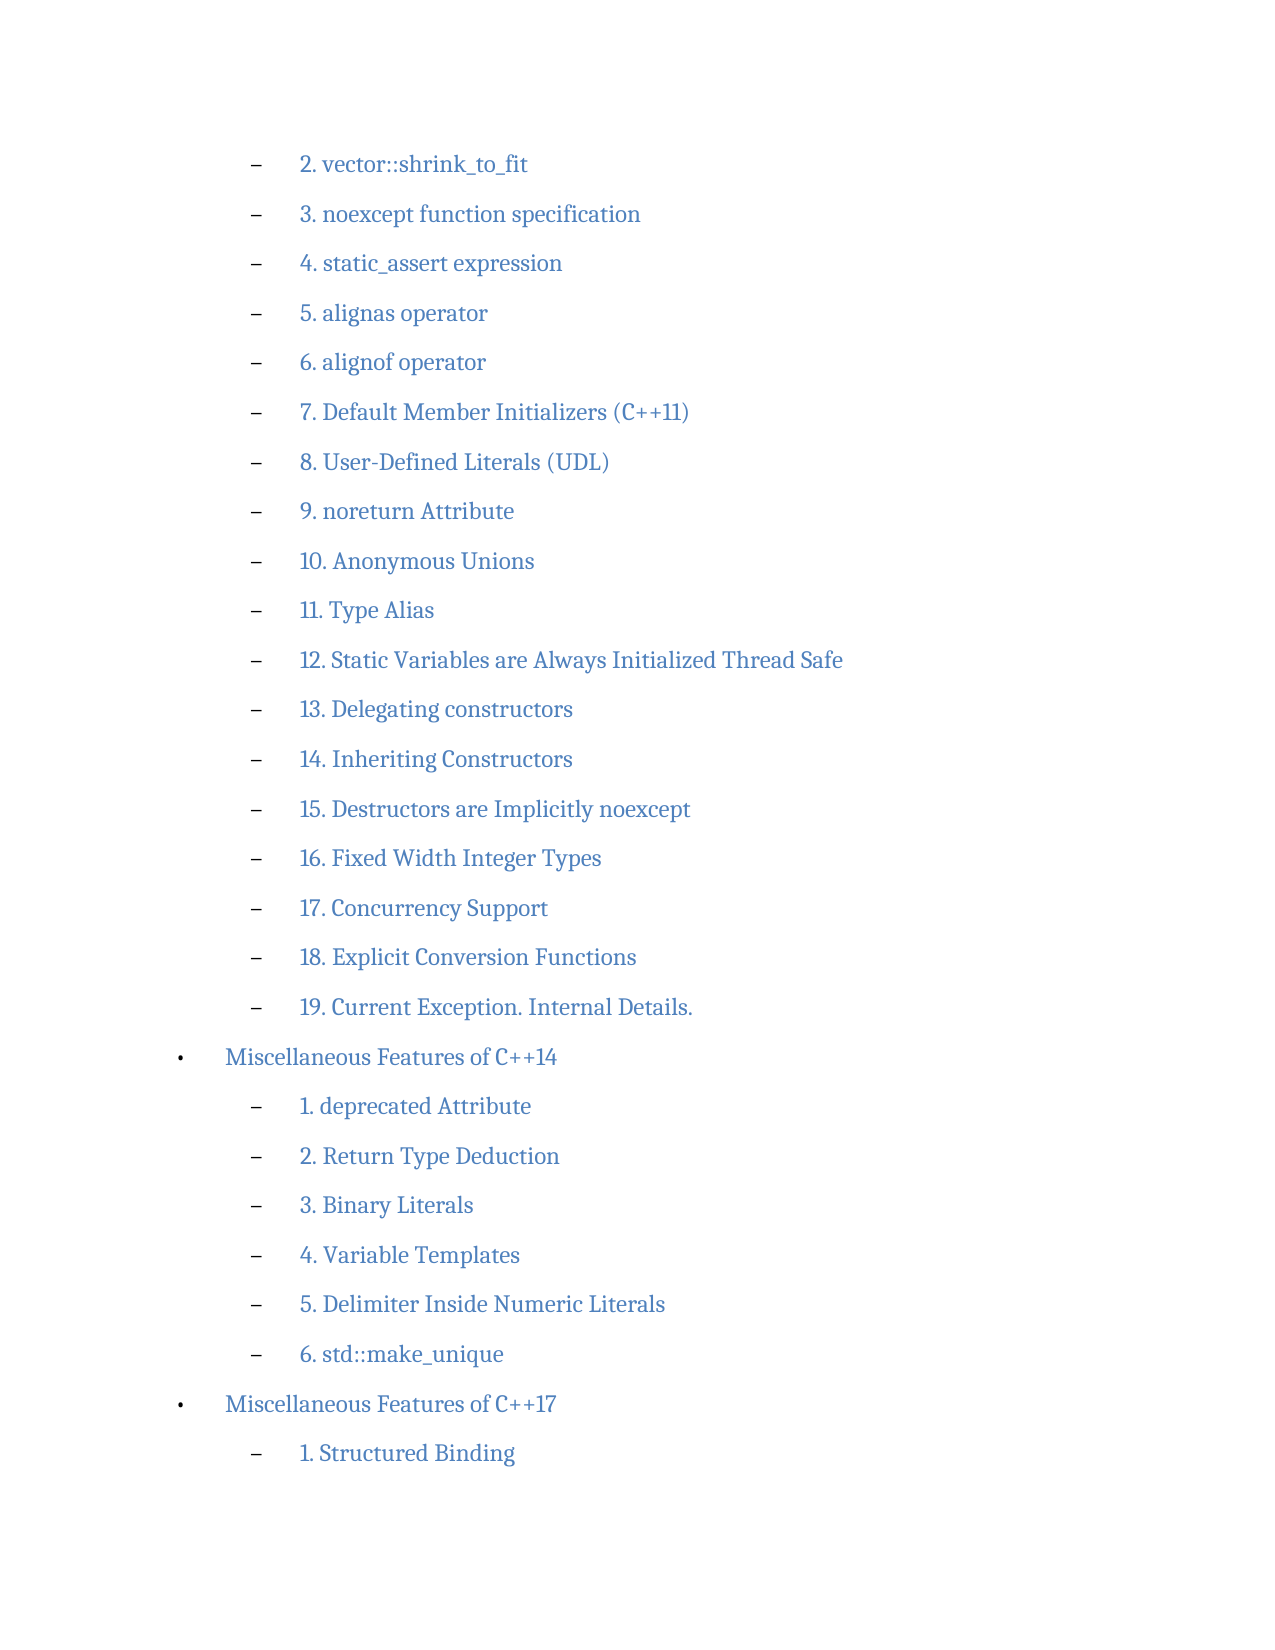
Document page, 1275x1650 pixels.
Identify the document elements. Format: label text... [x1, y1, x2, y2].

list 18. Explicit Conversion Functions [250, 943, 1125, 972]
list 5. alignas operator [250, 299, 1125, 327]
list Miscellaneous Features of C++17 [175, 1389, 1125, 1418]
list 16. Fixed Width Integer Types [250, 844, 1125, 873]
list 17. Concurrency Support [250, 894, 1125, 922]
list 4. Variable Templates [250, 1241, 1125, 1269]
list Miscellaneous Features of C++14 [175, 1042, 1125, 1071]
list 5. Delimiter Inside Numeric Literals [250, 1290, 1125, 1319]
list 14. Inheriting Constructors [250, 745, 1125, 774]
list 6. alignof operator [250, 348, 1125, 377]
list 15. Destructors are Implicitly noexcept [250, 794, 1125, 823]
list 11. Type Alias [250, 596, 1125, 625]
list 12. Static Variables are Always Initialized Thread Safe [250, 646, 1125, 674]
list 19. Current Exception. Internal Details. [250, 993, 1125, 1022]
list 1. deprecated Attribute [250, 1092, 1125, 1121]
list 8. User-Defined Literals (UDL) [250, 447, 1125, 476]
list 3. noexcept function specification [250, 199, 1125, 228]
list 2. Return Type Deduction [250, 1142, 1125, 1170]
list 9. noreturn Attribute [250, 497, 1125, 526]
list 1. Structured Binding [250, 1439, 1125, 1468]
list 10. Anonymous Unions [250, 547, 1125, 575]
list 4. static_assert expression [250, 249, 1125, 278]
list 13. Delegating constructors [250, 695, 1125, 724]
list 2. vector::shrink_to_fit [250, 150, 1125, 179]
list 7. Default Member Initializers (C++11) [250, 398, 1125, 427]
list 3. Binary Literals [250, 1191, 1125, 1220]
list 6. std::make_unique [250, 1340, 1125, 1369]
